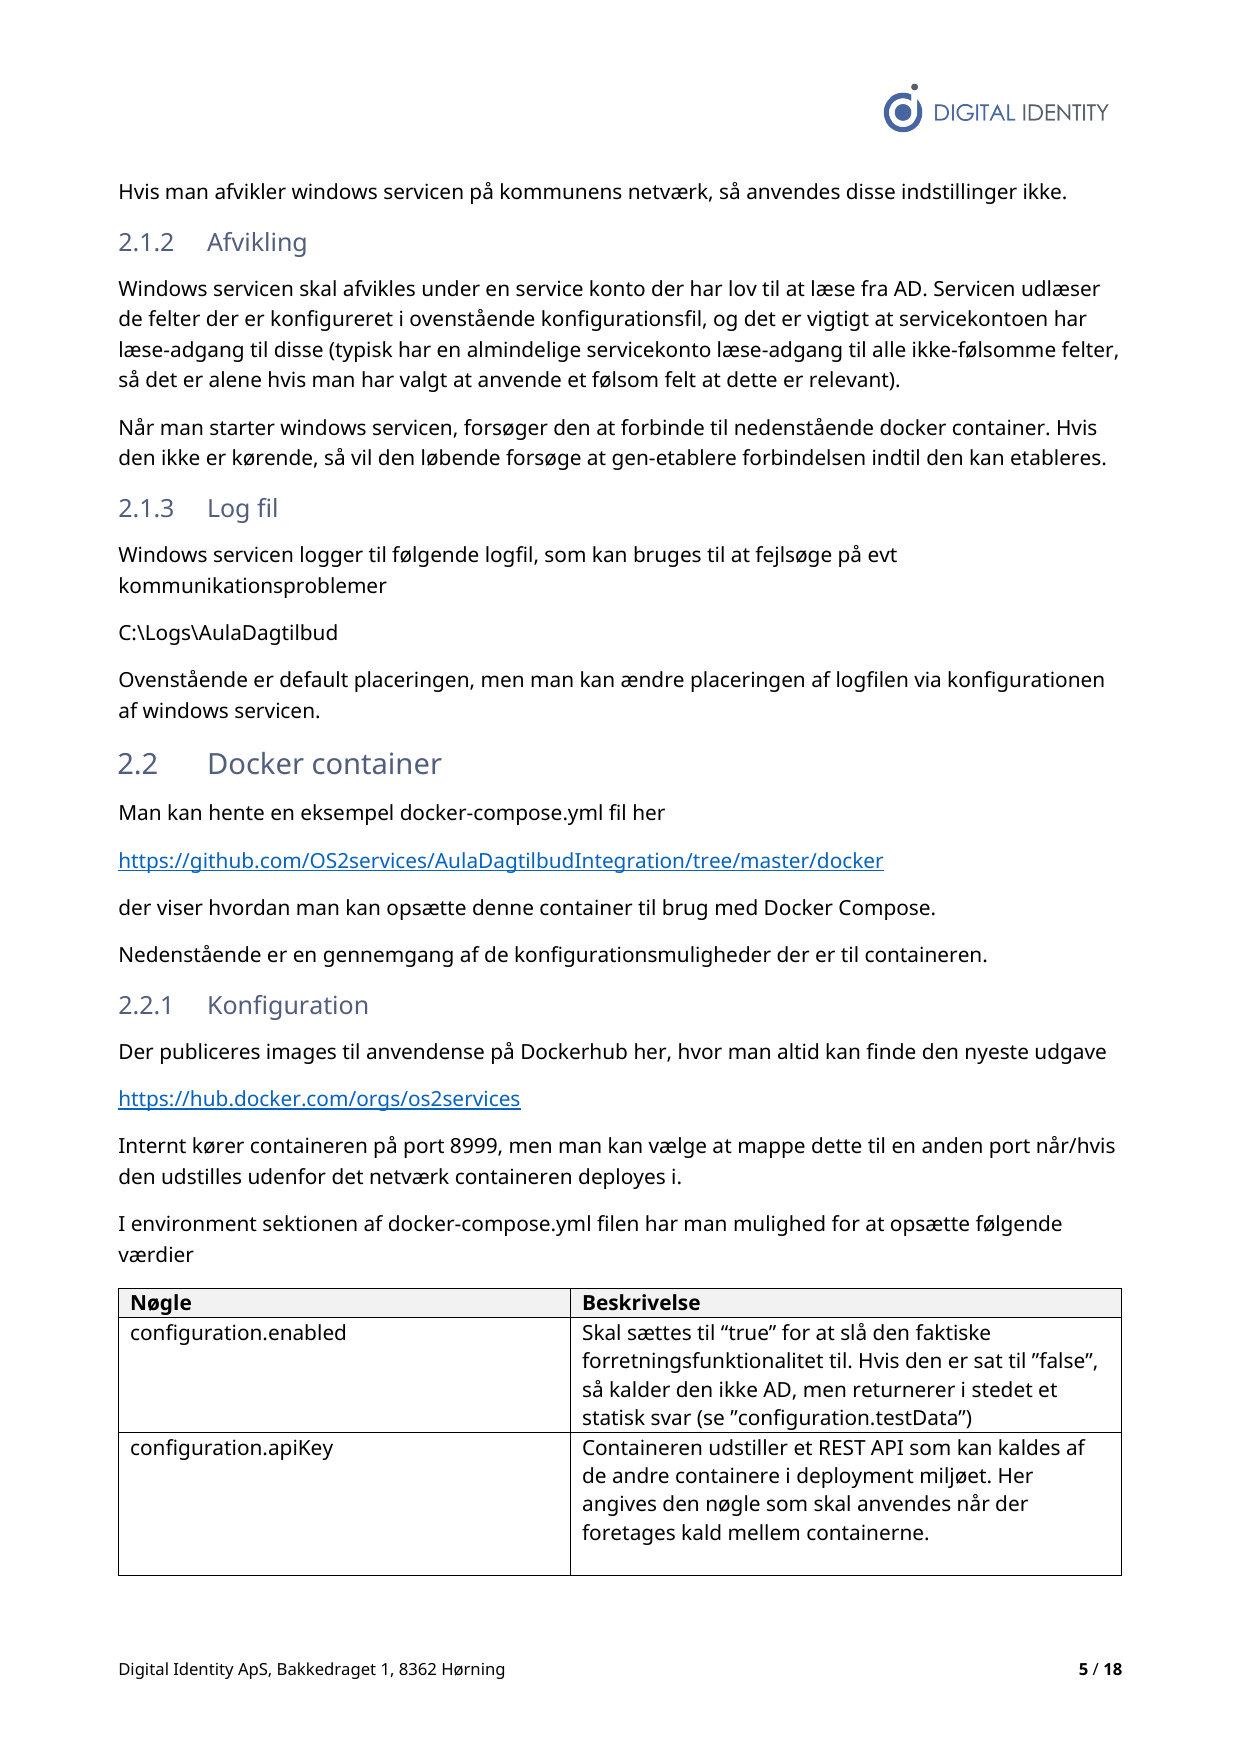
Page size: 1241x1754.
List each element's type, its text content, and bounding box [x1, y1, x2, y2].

text https://hub.docker.com/orgs/os2services [118, 1084, 1122, 1113]
text Når man starter windows servicen, forsøger den at forbinde til nedenstående docker container. Hvis den ikke er kørende, så vil den løbende forsøge at gen-etablere forbindelsen indtil den kan etableres. [118, 413, 1122, 472]
subtitle Docker container [117, 743, 1122, 783]
subtitle Log fil [118, 491, 1122, 525]
text Man kan hente en eksempel docker-compose.yml fil her [118, 798, 1122, 827]
text https://github.com/OS2services/AulaDagtilbudIntegration/tree/master/docker [118, 846, 1122, 874]
text I environment sektionen af docker-compose.yml filen har man mulighed for at opsætte følgende værdier [118, 1209, 1122, 1268]
text Der publiceres images til anvendense på Dockerhub her, hvor man altid kan finde den nyeste udgave [118, 1037, 1122, 1065]
text Windows servicen skal afvikles under en service konto der har lov til at læse fra AD. Servicen udlæser de felter der er konfigureret i ovenstående konfigurationsfil, og det er vigtigt at servicekontoen har læse-adgang til disse (typisk har en almindelige servicekonto læse-adgang til alle ikke-følsomme felter, så det er alene hvis man har valgt at anvende et følsom felt at dette er relevant). [118, 274, 1122, 394]
table_header Beskrivelse [571, 1289, 1121, 1317]
table_cell Skal sættes til “true” for at slå den faktiske forretningsfunktionalitet til. Hvis den er sat til ”false”, så kalder den ikke AD, men returnerer i stedet et statisk svar (se ”configuration.testData”) [571, 1318, 1121, 1432]
text C:\Logs\AulaDagtilbud [118, 618, 1122, 646]
subtitle Konfiguration [118, 988, 1122, 1022]
table_header Nøgle [119, 1289, 570, 1317]
text der viser hvordan man kan opsætte denne container til brug med Docker Compose. [118, 893, 1122, 922]
text Windows servicen logger til følgende logfil, som kan bruges til at fejlsøge på evt kommunikationsproblemer [118, 540, 1122, 599]
text Hvis man afvikler windows servicen på kommunens netværk, så anvendes disse indstillinger ikke. [118, 177, 1122, 206]
table_cell configuration.enabled [119, 1318, 570, 1432]
subtitle Afvikling [118, 224, 1122, 258]
text Internt kører containeren på port 8999, men man kan vælge at mappe dette til en anden port når/hvis den udstilles udenfor det netværk containeren deployes i. [118, 1132, 1122, 1191]
text Nedenstående er en gennemgang af de konfigurationsmuligheder der er til containeren. [118, 940, 1122, 969]
table_cell configuration.apiKey [119, 1433, 570, 1575]
text Ovenstående er default placeringen, men man kan ændre placeringen af logfilen via konfigurationen af windows servicen. [118, 665, 1122, 724]
picture [864, 73, 1123, 145]
